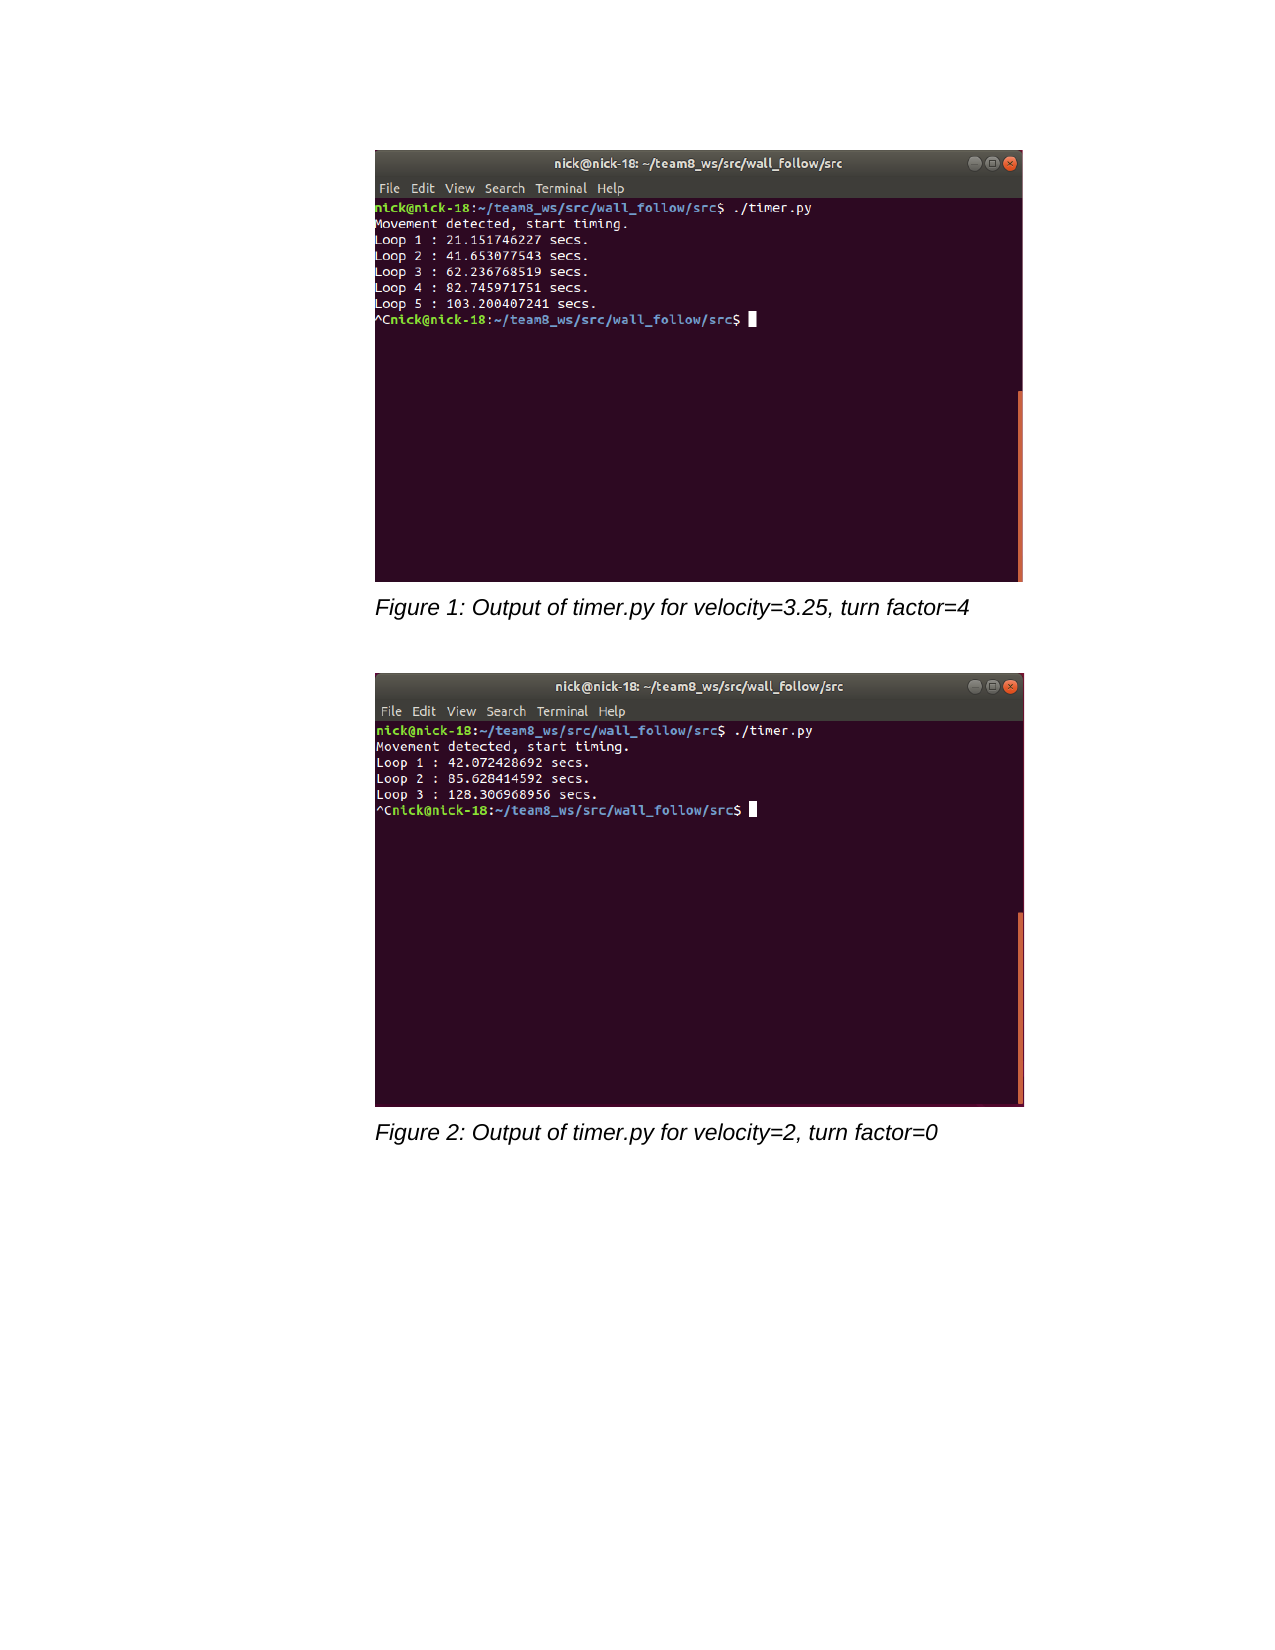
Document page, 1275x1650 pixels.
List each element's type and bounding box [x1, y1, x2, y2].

picture [375, 150, 1023, 582]
picture [375, 673, 1025, 1107]
list [337, 150, 1125, 1146]
